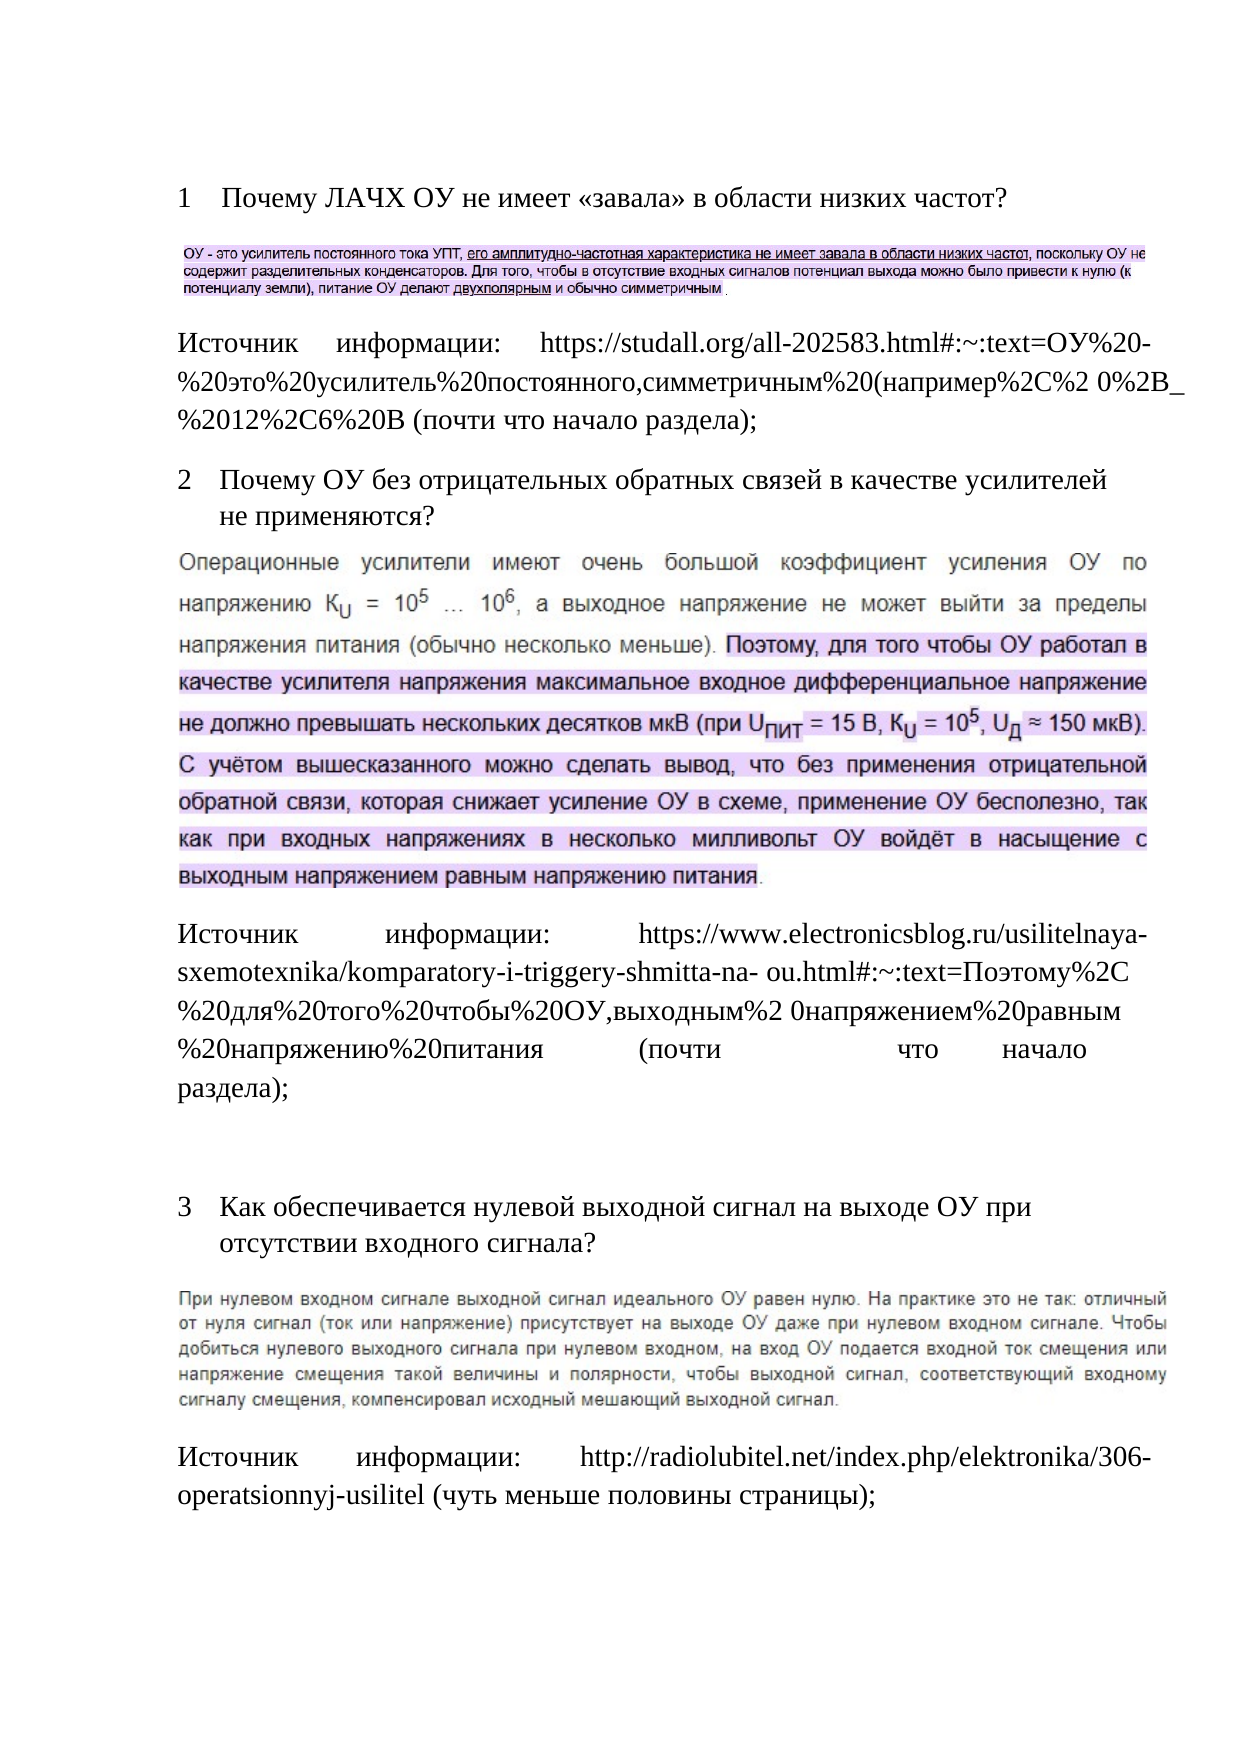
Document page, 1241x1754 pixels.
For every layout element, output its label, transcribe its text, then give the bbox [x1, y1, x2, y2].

text %20это%20усилитель%20постоянного,симметричным%20(например%2C%2 0%2B_%2012%2C6%20В (почти что начало раздела); [177, 364, 1234, 436]
picture [178, 553, 1148, 888]
list Почему ЛАЧХ ОУ не имеет «завала» в области низких частот? [177, 180, 1234, 214]
list Как обеспечивается нулевой выходной сигнал на выходе ОУ при отсутствии входного сигнала? [177, 1189, 1032, 1258]
list Почему ОУ без отрицательных обратных связей в качестве усилителей не применяются? [177, 462, 1141, 532]
text Источник информации: https://studall.org/all-202583.html#:~:text=ОУ%20- [177, 326, 1234, 359]
picture [183, 245, 1146, 296]
picture [178, 1291, 1167, 1410]
